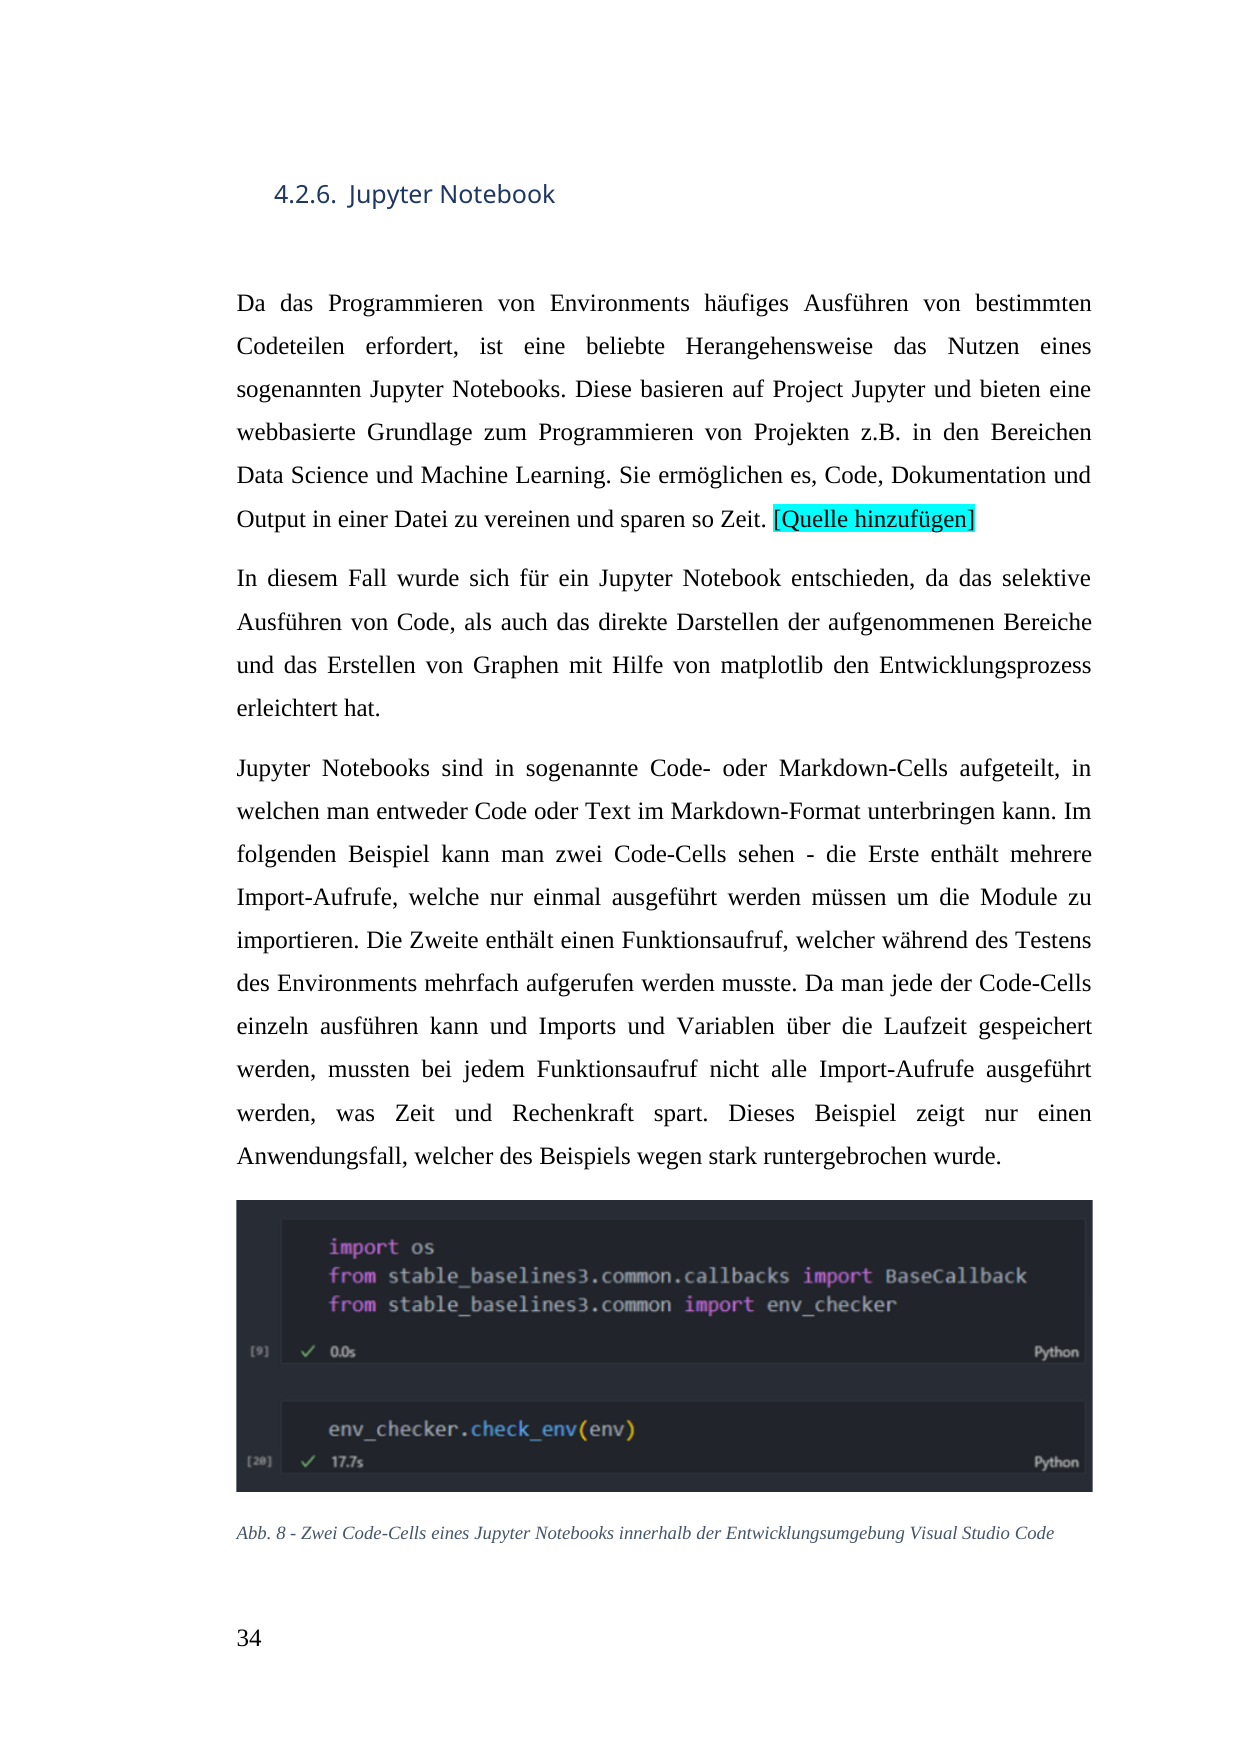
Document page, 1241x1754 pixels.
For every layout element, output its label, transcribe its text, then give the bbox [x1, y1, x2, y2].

text Jupyter Notebooks sind in sogenannte Code- oder Markdown-Cells aufgeteilt, in welchen man entweder Code oder Text im Markdown-Format unterbringen kann. Im folgenden Beispiel kann man zwei Code-Cells sehen - die Erste enthält mehrere Import-Aufrufe, welche nur einmal ausgeführt werden müssen um die Module zu importieren. Die Zweite enthält einen Funktionsaufruf, welcher während des Testens des Environments mehrfach aufgerufen werden musste. Da man jede der Code-Cells einzeln ausführen kann und Imports und Variablen über die Laufzeit gespeichert werden, mussten bei jedem Funktionsaufruf nicht alle Import-Aufrufe ausgeführt werden, was Zeit und Rechenkraft spart. Dieses Beispiel zeigt nur einen Anwendungsfall, welcher des Beispiels wegen stark runtergebrochen wurde. [236, 753, 1092, 1169]
picture [236, 1200, 1093, 1492]
text Da das Programmieren von Environments häufiges Ausführen von bestimmten Codeteilen erfordert, ist eine beliebte Herangehensweise das Nutzen eines sogenannten Jupyter Notebooks. Diese basieren auf Project Jupyter und bieten eine webbasierte Grundlage zum Programmieren von Projekten z.B. in den Bereichen Data Science und Machine Learning. Sie ermöglichen es, Code, Dokumentation und Output in einer Datei zu vereinen und sparen so Zeit. [Quelle hinzufügen] [236, 288, 1092, 532]
subtitle Jupyter Notebook [274, 177, 1092, 211]
text In diesem Fall wurde sich für ein Jupyter Notebook entschieden, da das selektive Ausführen von Code, als auch das direkte Darstellen der aufgenommenen Bereiche und das Erstellen von Graphen mit Hilfe von matplotlib den Entwicklungsprozess erleichtert hat. [236, 563, 1092, 722]
